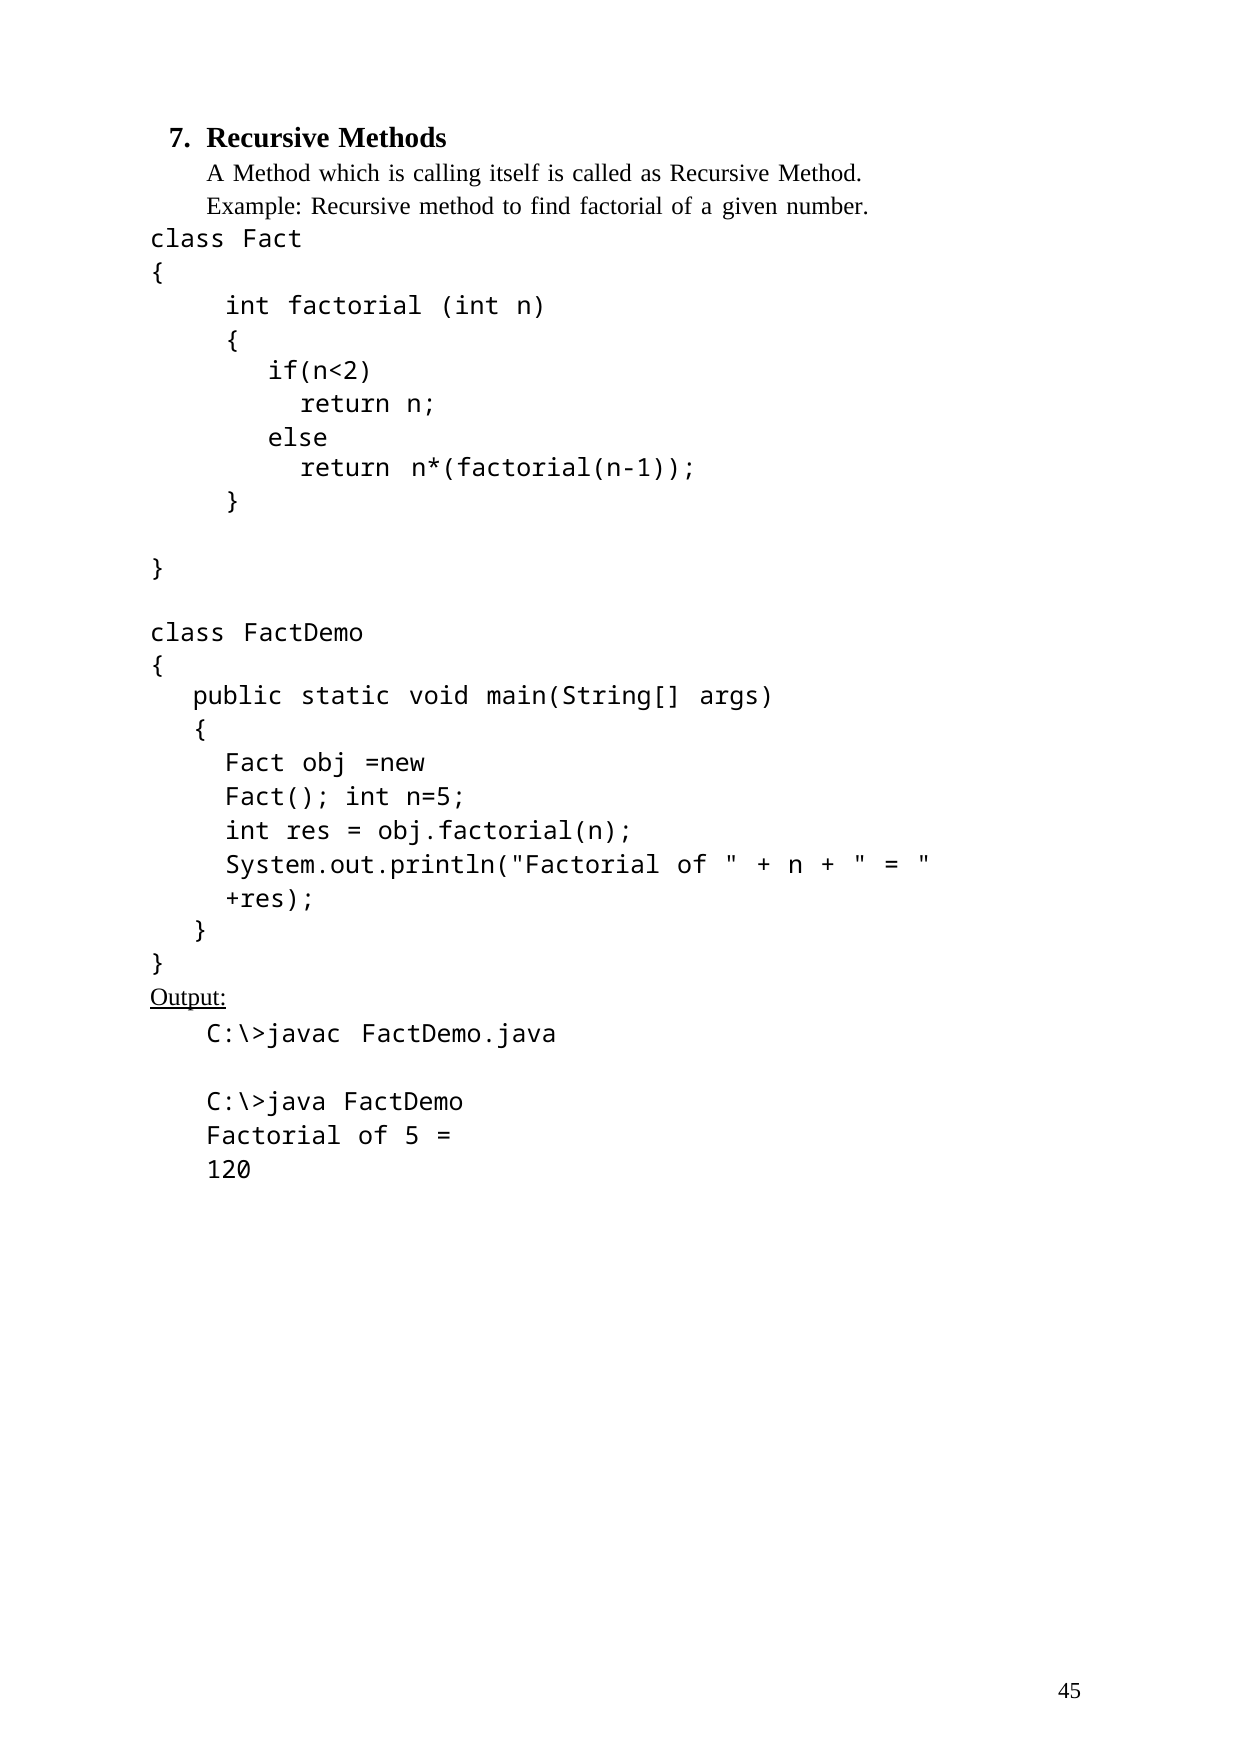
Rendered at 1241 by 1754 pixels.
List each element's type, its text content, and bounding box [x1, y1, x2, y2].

text } [150, 550, 1126, 584]
text Fact obj =new Fact(); int n=5; [225, 745, 522, 813]
text C:\>java FactDemo Factorial of 5 = 120 [206, 1084, 489, 1186]
text } [193, 915, 1126, 944]
text if(n<2) [268, 356, 1126, 385]
subtitle Recursive Methods [169, 120, 1126, 153]
text int res = obj.factorial(n); System.out.println("Factorial of " + n + " = " +res); [225, 813, 989, 915]
text { [150, 647, 1126, 681]
text class FactDemo [150, 618, 1126, 647]
text return n*(factorial(n-1)); [300, 453, 1126, 483]
text public static void main(String[] args) [193, 681, 1126, 711]
text A Method which is calling itself is called as Recursive Method. Example: Recursive method to find factorial of a given number. [206, 158, 937, 220]
text int factorial (int n) [225, 288, 1126, 322]
text { [225, 322, 1126, 356]
text { [150, 254, 1126, 288]
text C:\>javac FactDemo.java [206, 1016, 1126, 1050]
text Output: [150, 982, 1126, 1011]
text return n; else [268, 385, 478, 453]
text } [225, 483, 1126, 517]
text { [193, 711, 1126, 745]
text } [150, 944, 1126, 978]
text class Fact [150, 224, 1126, 254]
